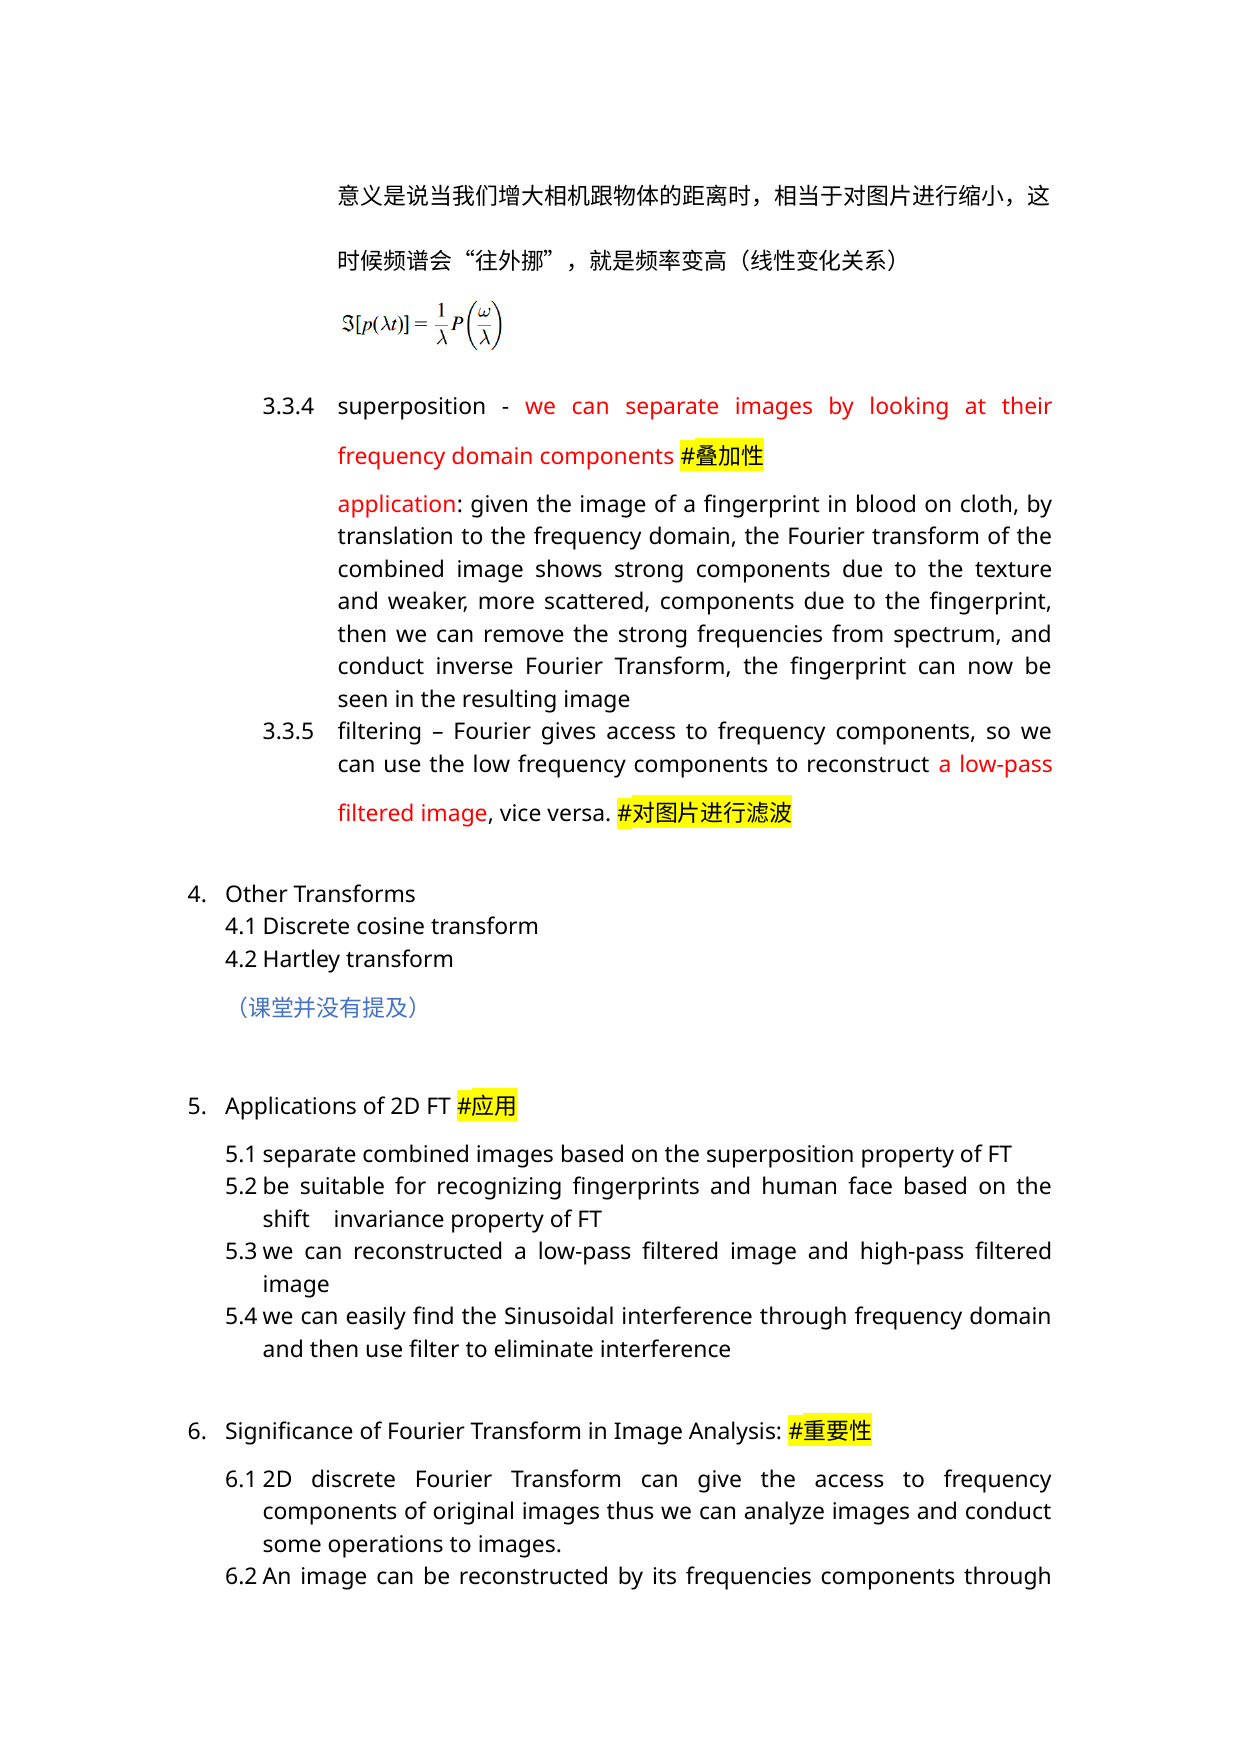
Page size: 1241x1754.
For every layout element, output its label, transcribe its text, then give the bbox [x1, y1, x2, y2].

list application: given the image of a fingerprint in blood on cloth, by translation to the frequency domain, the Fourier transform of the combined image shows strong components due to the texture and weaker, more scattered, components due to the fingerprint, then we can remove the strong frequencies from spectrum, and conduct inverse Fourier Transform, the fingerprint can now be seen in the resulting image [337, 487, 1053, 714]
list Hartley transform [225, 942, 1053, 974]
list 2D discrete Fourier Transform can give the access to frequency components of original images thus we can analyze images and conduct some operations to images. [225, 1462, 1053, 1559]
list 意义是说当我们增大相机跟物体的距离时，相当于对图片进行缩小，这时候频谱会“往外挪”，就是频率变高（线性变化关系） [337, 162, 1053, 292]
list Significance of Fourier Transform in Image Analysis: #重要性 [187, 1397, 1053, 1462]
list separate combined images based on the superposition property of FT [225, 1137, 1053, 1169]
text （课堂并没有提及） [225, 974, 1053, 1039]
list Discrete cosine transform [225, 909, 1053, 942]
list Applications of 2D FT #应用 [187, 1072, 1053, 1137]
list we can easily find the Sinusoidal interference through frequency domain and then use filter to eliminate interference [225, 1299, 1053, 1364]
picture [337, 292, 510, 358]
list Other Transforms [187, 877, 1053, 909]
list filtering – Fourier gives access to frequency components, so we can use the low frequency components to reconstruct a low-pass filtered image, vice versa. #对图片进行滤波 [262, 714, 1053, 844]
list superposition - we can separate images by looking at their frequency domain components #叠加性 [262, 389, 1053, 487]
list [225, 1559, 1053, 1592]
list we can reconstructed a low-pass filtered image and high-pass filtered image [225, 1234, 1053, 1299]
list be suitable for recognizing fingerprints and human face based on the shift invariance property of FT [225, 1169, 1053, 1234]
